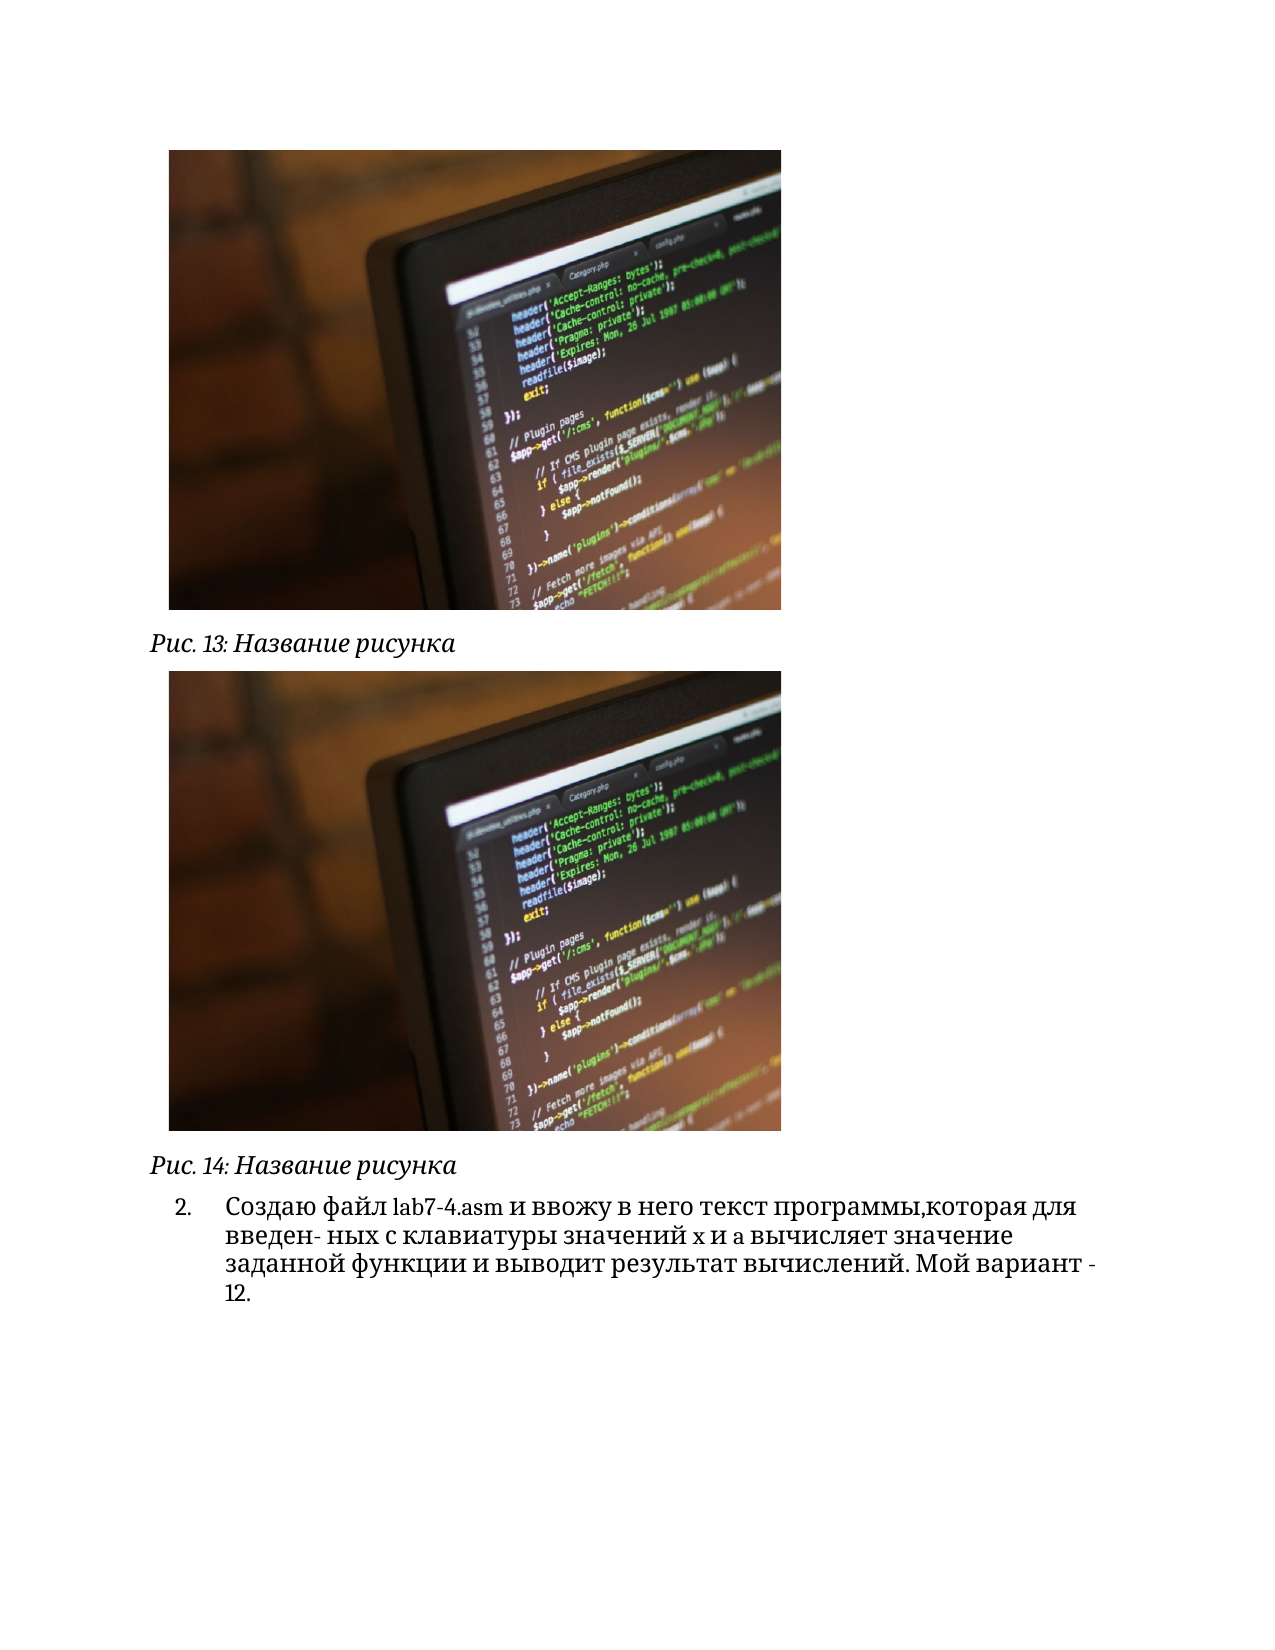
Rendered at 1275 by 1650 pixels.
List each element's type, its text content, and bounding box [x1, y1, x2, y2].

list Создаю файл lab7-4.asm и ввожу в него текст программы,которая для введен- ных с клавиатуры значений x и a вычисляет значение заданной функции и выводит результат вычислений. Мой вариант - 12. [175, 1193, 1125, 1308]
picture [168, 671, 782, 1131]
text Рис. 14: Название рисунка [150, 1152, 1125, 1180]
text Рис. 13: Название рисунка [150, 630, 1125, 659]
picture [168, 150, 782, 610]
